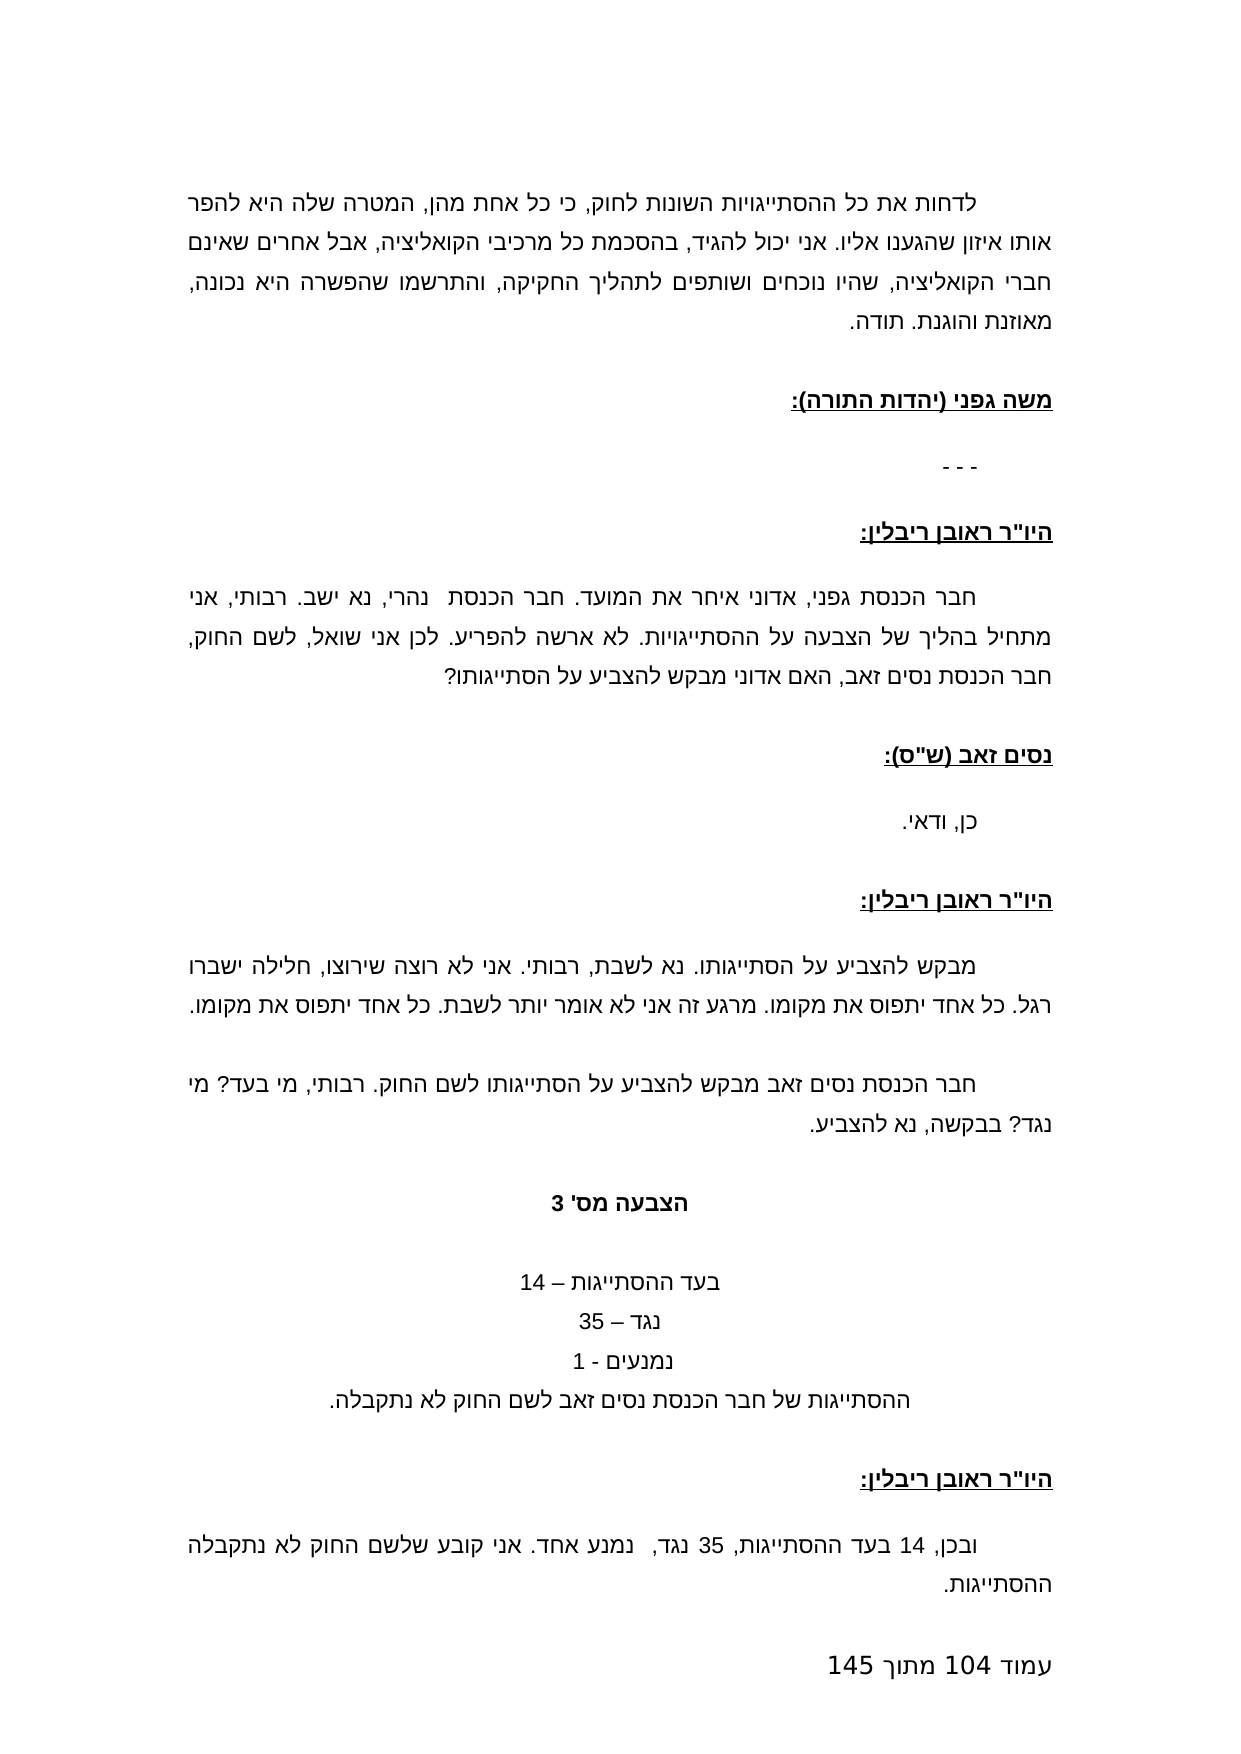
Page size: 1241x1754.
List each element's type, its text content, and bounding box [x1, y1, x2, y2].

text היו"ר ראובן ריבלין: [187, 887, 1053, 913]
text הצבעה מס' 3 [187, 1190, 1053, 1216]
text חבר הכנסת נסים זאב מבקש להצביע על הסתייגותו לשם החוק. רבותי, מי בעד? מי נגד? בבקשה, נא להצביע. [187, 1071, 1053, 1137]
text היו"ר ראובן ריבלין: [187, 1466, 1053, 1492]
text היו"ר ראובן ריבלין: [187, 518, 1053, 545]
text נגד – 35 [187, 1308, 1053, 1334]
text ובכן, 14 בעד ההסתייגות, 35 נגד, נמנע אחד. אני קובע שלשם החוק לא נתקבלה ההסתייגות. [187, 1532, 1053, 1598]
text נמנעים - 1 [187, 1348, 1053, 1374]
text ההסתייגות של חבר הכנסת נסים זאב לשם החוק לא נתקבלה. [187, 1387, 1053, 1413]
text מבקש להצביע על הסתייגותו. נא לשבת, רבותי. אני לא רוצה שירוצו, חלילה ישברו רגל. כל אחד יתפוס את מקומו. מרגע זה אני לא אומר יותר לשבת. כל אחד יתפוס את מקומו. [187, 953, 1053, 1019]
text חבר הכנסת גפני, אדוני איחר את המועד. חבר הכנסת נהרי, נא ישב. רבותי, אני מתחיל בהליך של הצבעה על ההסתייגויות. לא ארשה להפריע. לכן אני שואל, לשם החוק, חבר הכנסת נסים זאב, האם אדוני מבקש להצביע על הסתייגותו? [187, 584, 1053, 690]
text כן, ודאי. [187, 808, 1053, 834]
text בעד ההסתייגות – 14 [187, 1269, 1053, 1295]
text - - - [187, 453, 1053, 479]
text לדחות את כל ההסתייגויות השונות לחוק, כי כל אחת מהן, המטרה שלה היא להפר אותו איזון שהגענו אליו. אני יכול להגיד, בהסכמת כל מרכיבי הקואליציה, אבל אחרים שאינם חברי הקואליציה, שהיו נוכחים ושותפים לתהליך החקיקה, והתרשמו שהפשרה היא נכונה, מאוזנת והוגנת. תודה. [187, 189, 1053, 334]
text משה גפני (יהדות התורה): [187, 387, 1053, 413]
text נסים זאב (ש"ס): [187, 742, 1053, 769]
